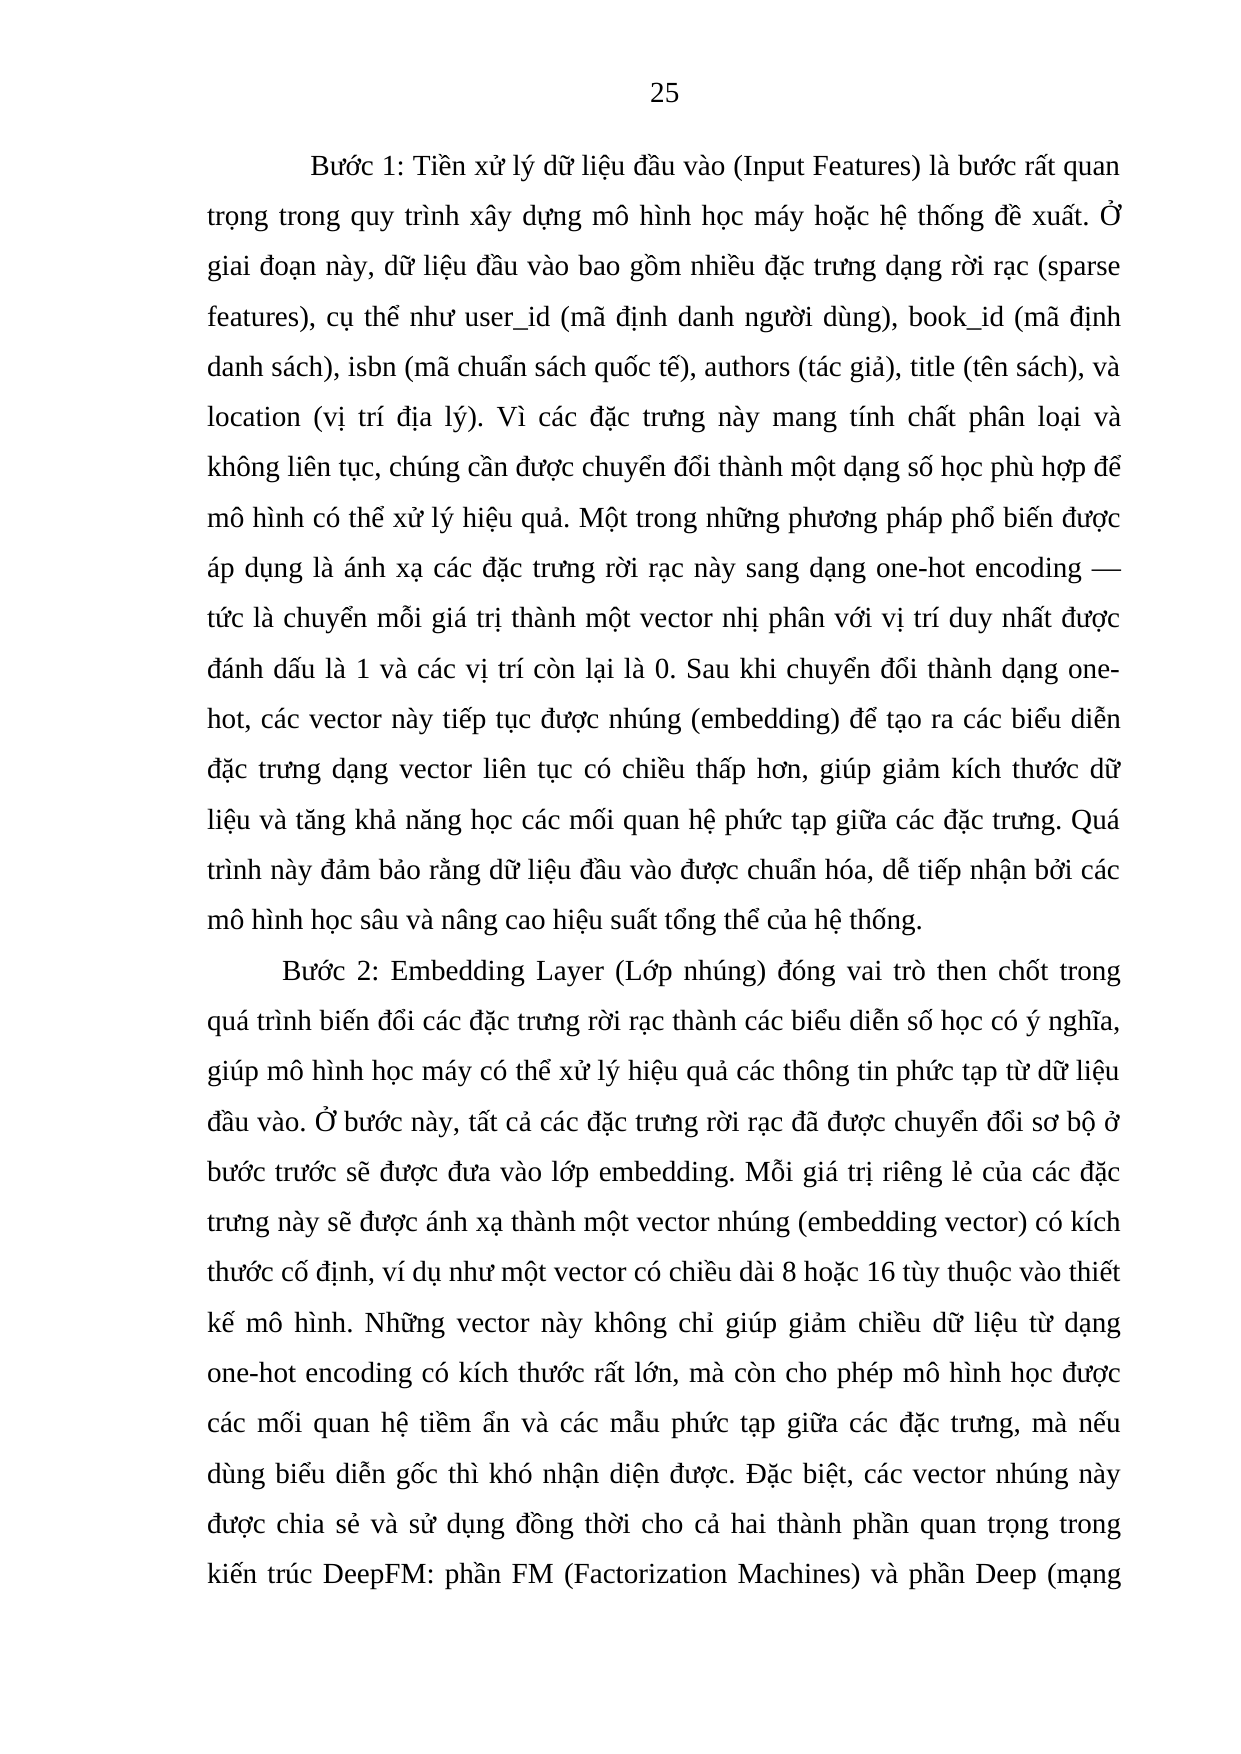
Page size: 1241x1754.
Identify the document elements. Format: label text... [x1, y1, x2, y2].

text Bước 1: Tiền xử lý dữ liệu đầu vào (Input Features) là bước rất quan trọng trong quy trình xây dựng mô hình học máy hoặc hệ thống đề xuất. Ở giai đoạn này, dữ liệu đầu vào bao gồm nhiều đặc trưng dạng rời rạc (sparse features), cụ thể như user_id (mã định danh người dùng), book_id (mã định danh sách), isbn (mã chuẩn sách quốc tế), authors (tác giả), title (tên sách), và location (vị trí địa lý). Vì các đặc trưng này mang tính chất phân loại và không liên tục, chúng cần được chuyển đổi thành một dạng số học phù hợp để mô hình có thể xử lý hiệu quả. Một trong những phương pháp phổ biến được áp dụng là ánh xạ các đặc trưng rời rạc này sang dạng one-hot encoding — tức là chuyển mỗi giá trị thành một vector nhị phân với vị trí duy nhất được đánh dấu là 1 và các vị trí còn lại là 0. Sau khi chuyển đổi thành dạng one-hot, các vector này tiếp tục được nhúng (embedding) để tạo ra các biểu diễn đặc trưng dạng vector liên tục có chiều thấp hơn, giúp giảm kích thước dữ liệu và tăng khả năng học các mối quan hệ phức tạp giữa các đặc trưng. Quá trình này đảm bảo rằng dữ liệu đầu vào được chuẩn hóa, dễ tiếp nhận bởi các mô hình học sâu và nâng cao hiệu suất tổng thể của hệ thống. [207, 148, 1122, 936]
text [207, 953, 1122, 1590]
